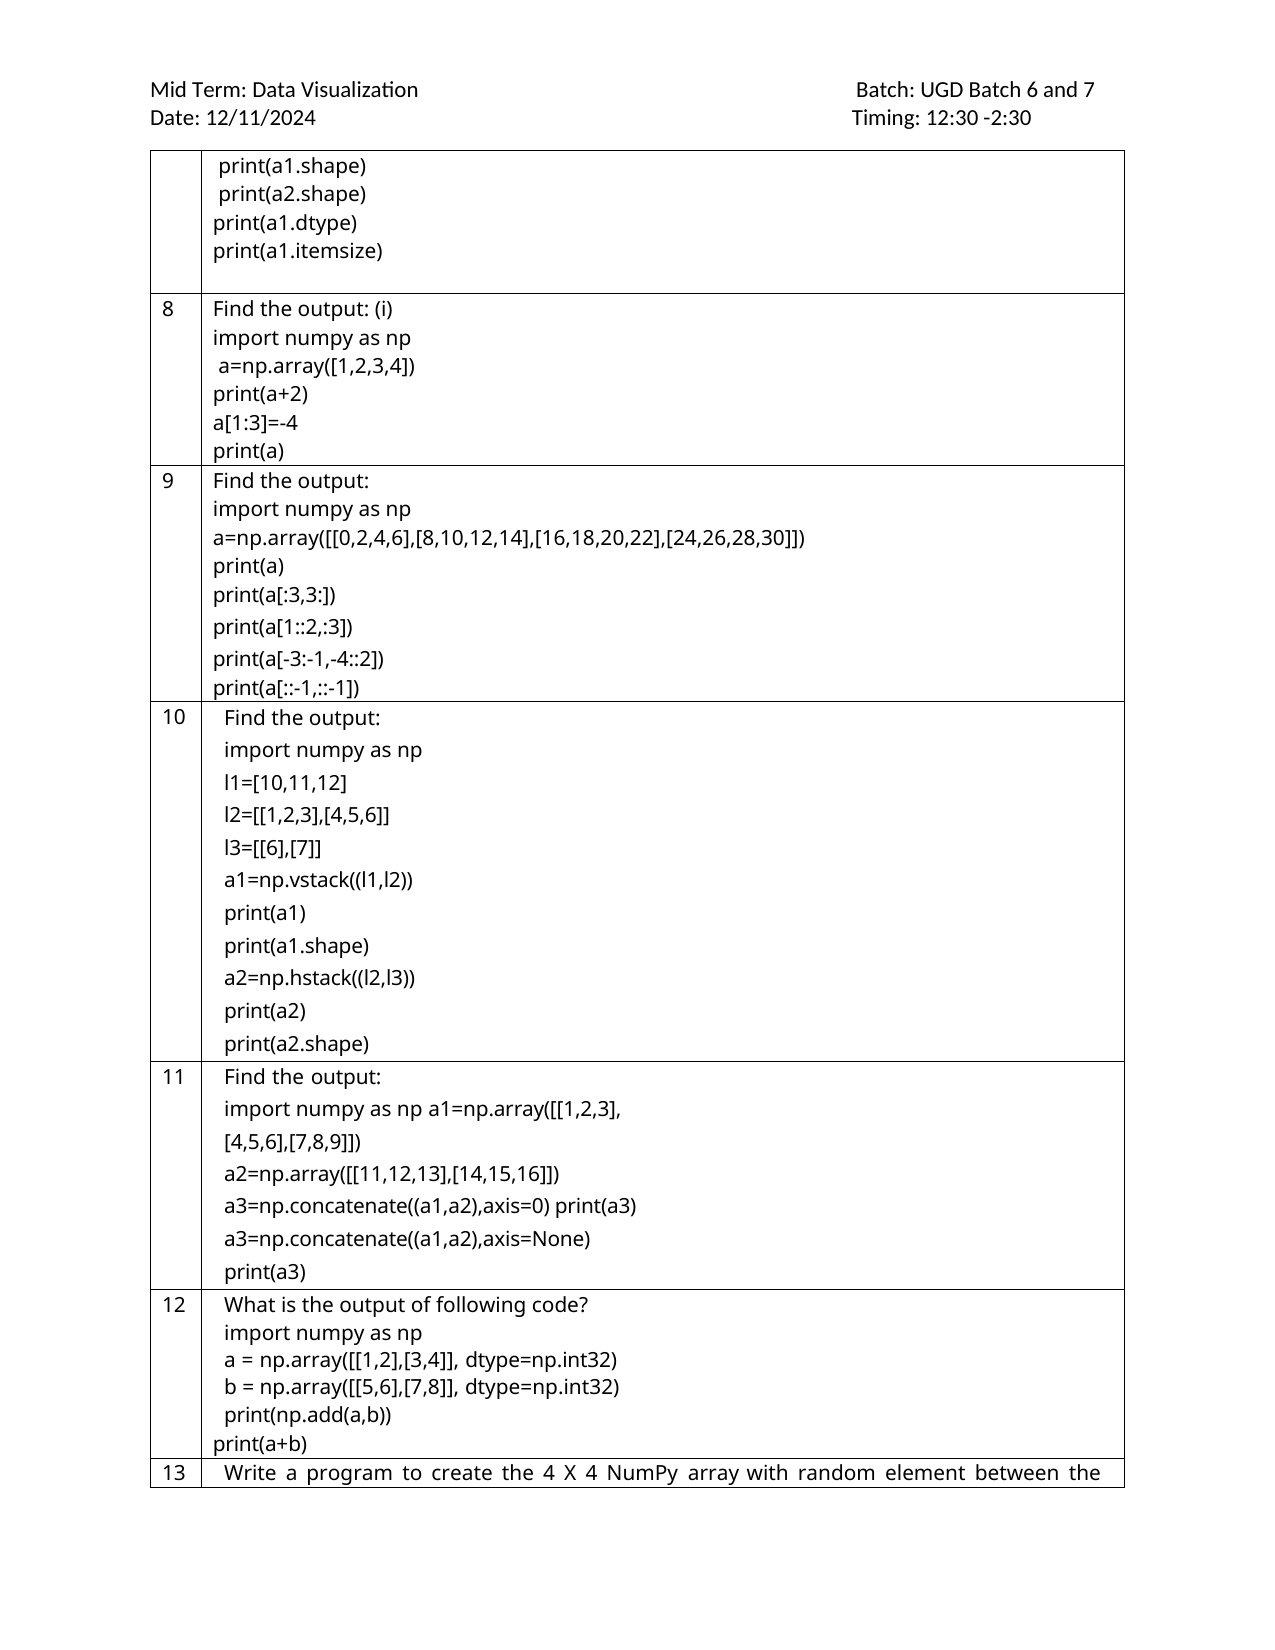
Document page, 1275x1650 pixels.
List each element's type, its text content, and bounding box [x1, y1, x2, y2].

table_cell 12 [151, 1290, 201, 1457]
table_cell 11 [151, 1062, 201, 1289]
table_cell 7 [151, 151, 201, 293]
table_cell Find the output: import numpy as np a=np.array([[0,2,4,6],[8,10,12,14],[16,18,20,22],[24,26,28,30]]) print(a) print(a[:3,3:]) print(a[1::2,:3]) print(a[-3:-1,-4::2]) print(a[::-1,::-1]) [202, 466, 1124, 701]
table_cell What is the output of following code? import numpy as np a = np.array([[1,2],[3,4]], dtype=np.int32) b = np.array([[5,6],[7,8]], dtype=np.int32) print(np.add(a,b)) print(a+b) [202, 1290, 1124, 1457]
table_cell Find the output: import numpy as np l1=[10,11,12] l2=[[1,2,3],[4,5,6]] l3=[[6],[7]] a1=np.vstack((l1,l2)) print(a1) print(a1.shape) a2=np.hstack((l2,l3)) print(a2) print(a2.shape) [202, 702, 1124, 1061]
table_cell 10 [151, 702, 201, 1061]
table_cell Find the output: (i) import numpy as np a=np.array([1,2,3,4]) print(a+2) a[1:3]=-4 print(a) [202, 294, 1124, 465]
table_cell 13 [151, 1459, 201, 1487]
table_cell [202, 1459, 1124, 1487]
table_cell Find the output: import numpy as np a1=np.array([[1,2,3],[4,5,6],[7,8,9]]) a2=np.array([[11,12,13],[14,15,16]]) a3=np.concatenate((a1,a2),axis=0) print(a3) a3=np.concatenate((a1,a2),axis=None) print(a3) [202, 1062, 1124, 1289]
table_cell 9 [151, 466, 201, 701]
table_cell 8 [151, 294, 201, 465]
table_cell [202, 151, 1124, 293]
